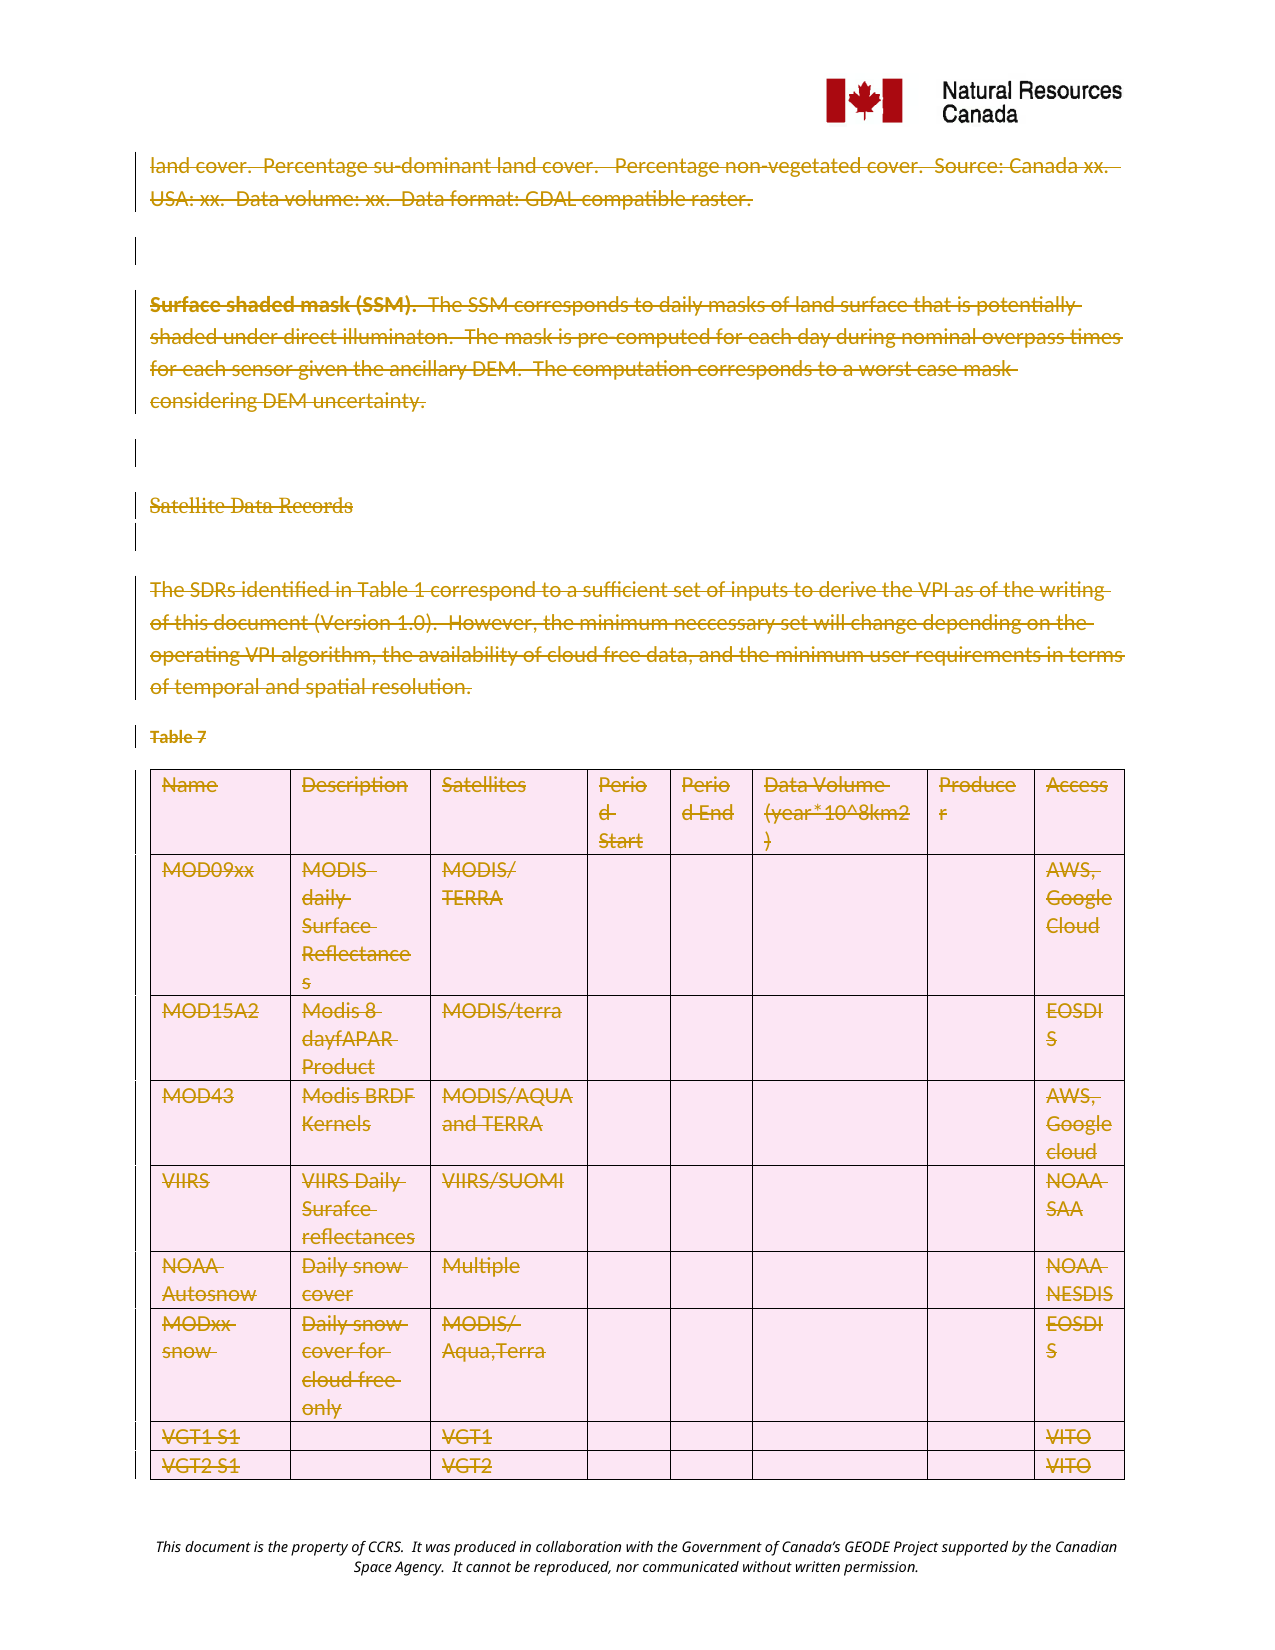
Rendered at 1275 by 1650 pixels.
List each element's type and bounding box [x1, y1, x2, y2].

picture [823, 73, 1125, 127]
